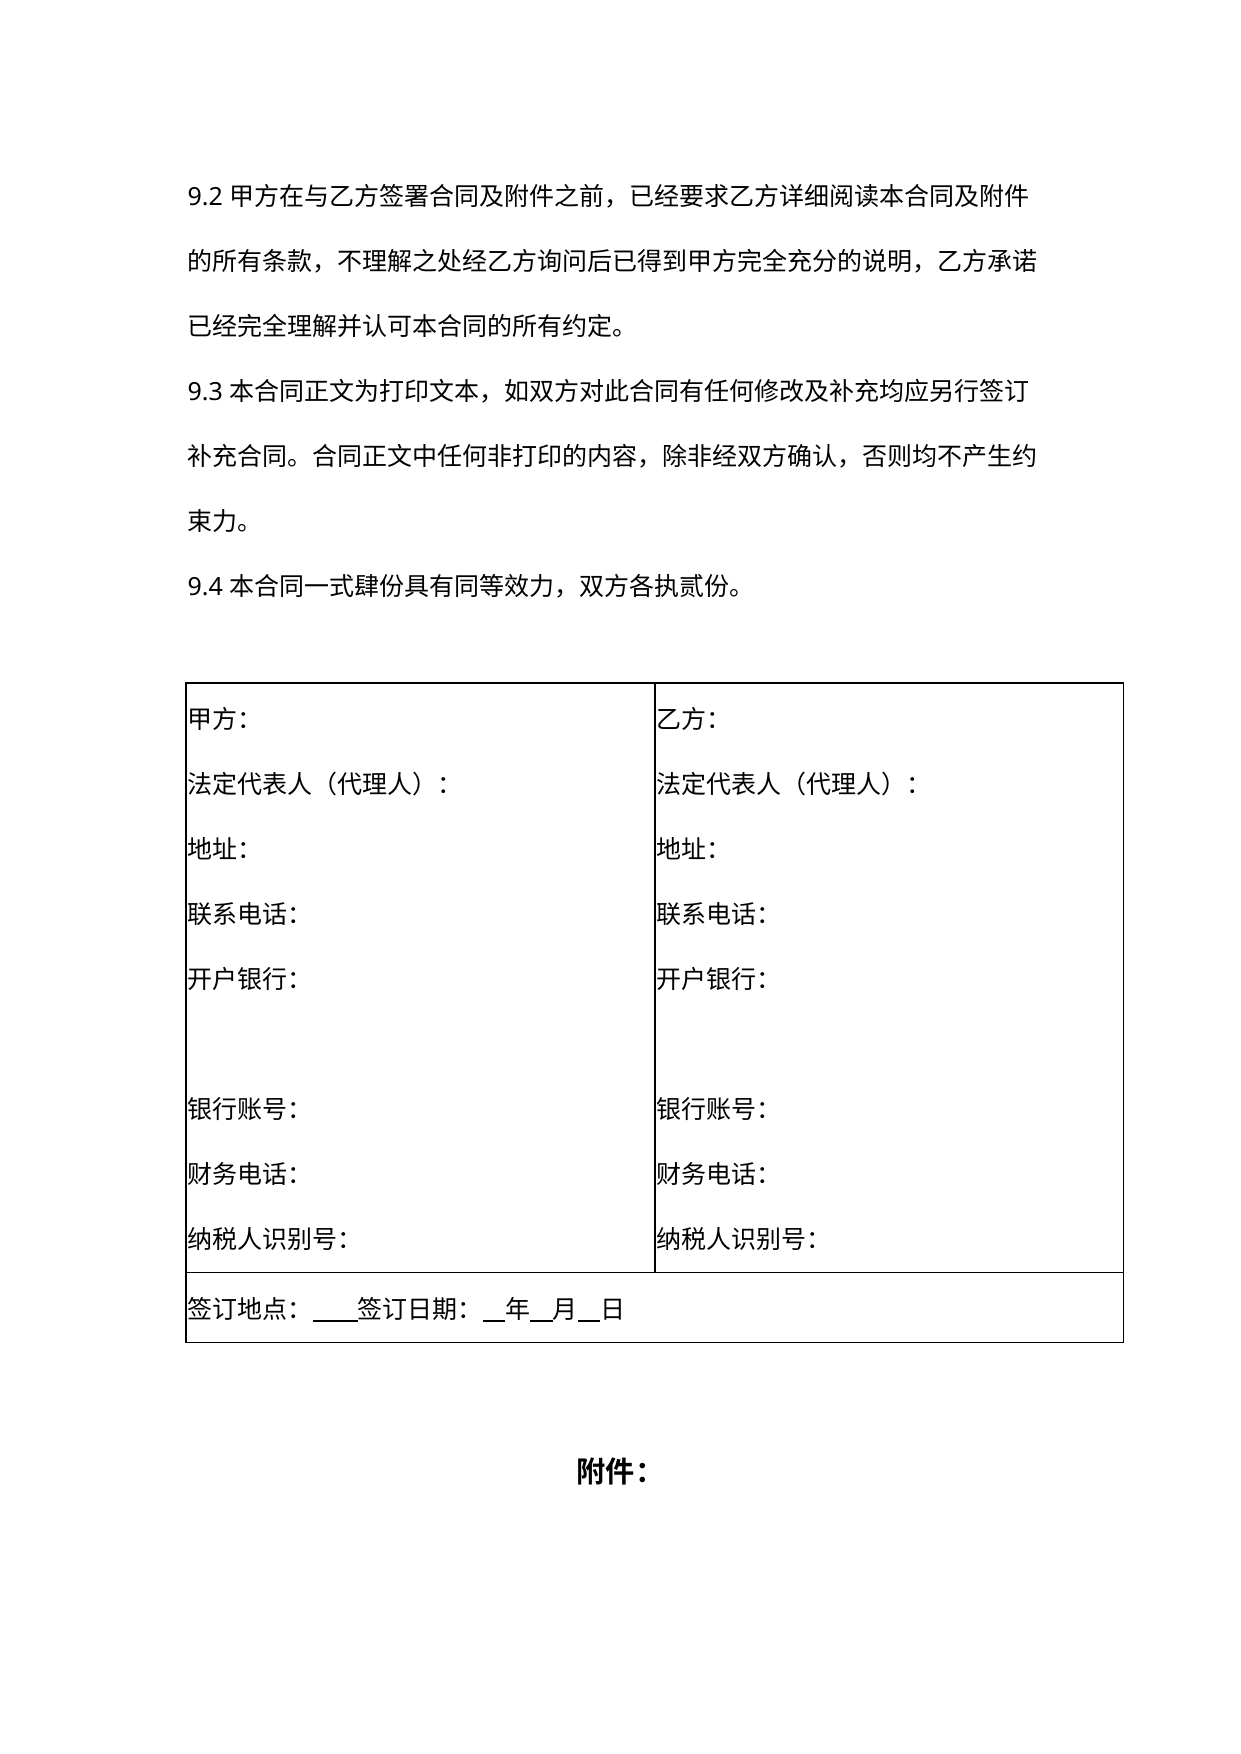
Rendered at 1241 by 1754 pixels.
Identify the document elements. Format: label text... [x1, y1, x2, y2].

table_cell 签订地点： 签订日期： 年 月 日 [187, 1273, 1123, 1341]
table_header 甲方： 法定代表人（代理人）： 地址： 联系电话： 开户银行： 银行账号： 财务电话： 纳税人识别号： [187, 684, 654, 1272]
table_header 乙方： 法定代表人（代理人）： 地址： 联系电话： 开户银行： 银行账号： 财务电话： 纳税人识别号： [656, 684, 1123, 1272]
text 9.3 本合同正文为打印文本，如双方对此合同有任何修改及补充均应另行签订补充合同。合同正文中任何非打印的内容，除非经双方确认，否则均不产生约束力。 [187, 357, 1053, 552]
text 9.2 甲方在与乙方签署合同及附件之前，已经要求乙方详细阅读本合同及附件的所有条款，不理解之处经乙方询问后已得到甲方完全充分的说明，乙方承诺已经完全理解并认可本合同的所有约定。 [187, 162, 1053, 357]
subtitle 附件： [187, 1437, 1053, 1502]
text 9.4 本合同一式肆份具有同等效力，双方各执贰份。 [187, 552, 1053, 617]
